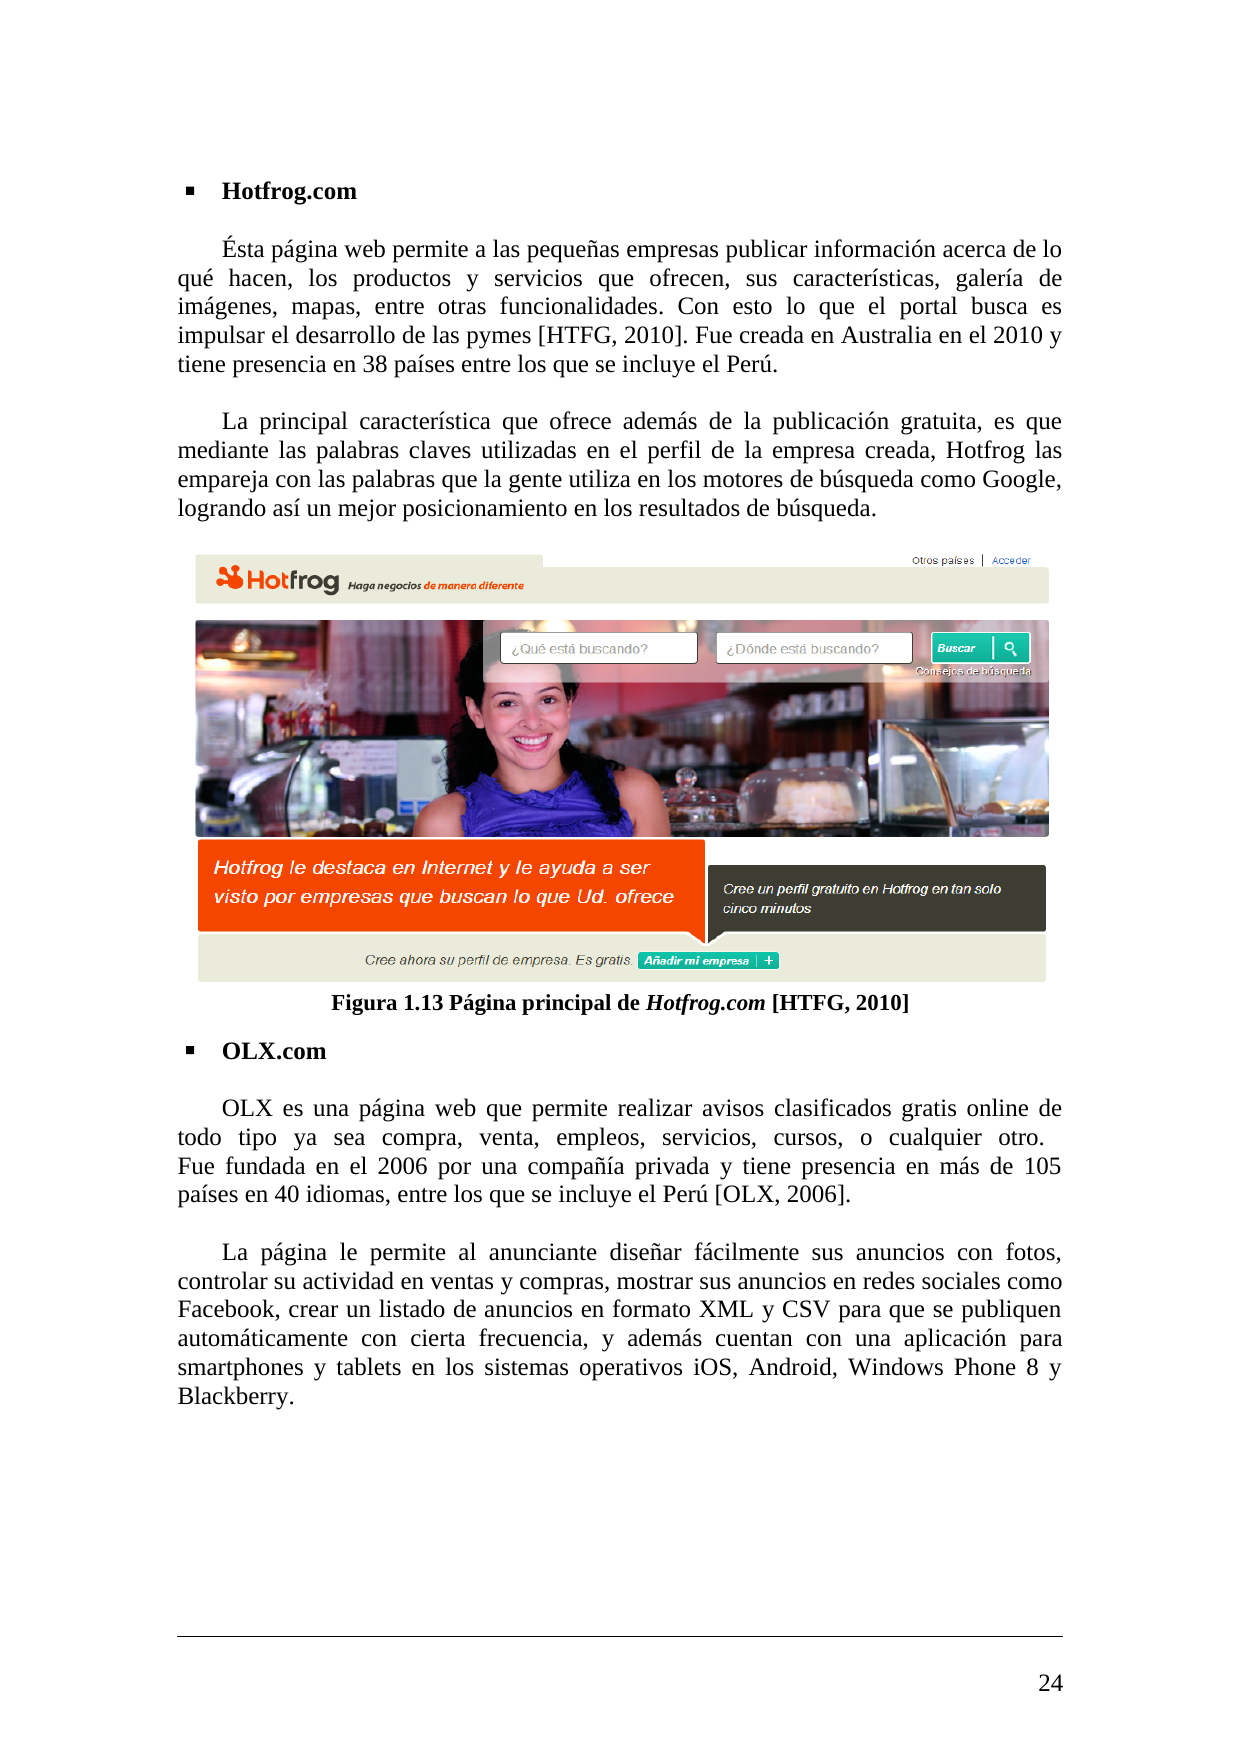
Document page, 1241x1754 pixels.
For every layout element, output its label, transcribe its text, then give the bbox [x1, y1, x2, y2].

text La principal característica que ofrece además de la publicación gratuita, es que mediante las palabras claves utilizadas en el perfil de la empresa creada, Hotfrog las empareja con las palabras que la gente utiliza en los motores de búsqueda como Google, logrando así un mejor posicionamiento en los resultados de búsqueda. [177, 406, 1063, 521]
list OLX.com [184, 1036, 1063, 1064]
text Figura 1.13 Página principal de Hotfrog.com [HTFG, 2010] [177, 988, 1063, 1015]
text Ésta página web permite a las pequeñas empresas publicar información acerca de lo qué hacen, los productos y servicios que ofrecen, sus características, galería de imágenes, mapas, entre otras funcionalidades. Con esto lo que el portal busca es impulsar el desarrollo de las pymes [HTFG, 2010]. Fue creada en Australia en el 2010 y tiene presencia en 38 países entre los que se incluye el Perú. [177, 234, 1063, 378]
text La página le permite al anunciante diseñar fácilmente sus anuncios con fotos, controlar su actividad en ventas y compras, mostrar sus anuncios en redes sociales como Facebook, crear un listado de anuncios en formato XML y CSV para que se publiquen automáticamente con cierta frecuencia, y además cuentan con una aplicación para smartphones y tablets en los sistemas operativos iOS, Android, Windows Phone 8 y Blackberry. [177, 1237, 1063, 1409]
text OLX es una página web que permite realizar avisos clasificados gratis online de todo tipo ya sea compra, venta, empleos, servicios, cursos, o cualquier otro. Fue fundada en el 2006 por una compañía privada y tiene presencia en más de 105 países en 40 idiomas, entre los que se incluye el Perú [OLX, 2006]. [177, 1093, 1063, 1208]
list Hotfrog.com [184, 176, 1063, 205]
picture [187, 550, 1053, 989]
